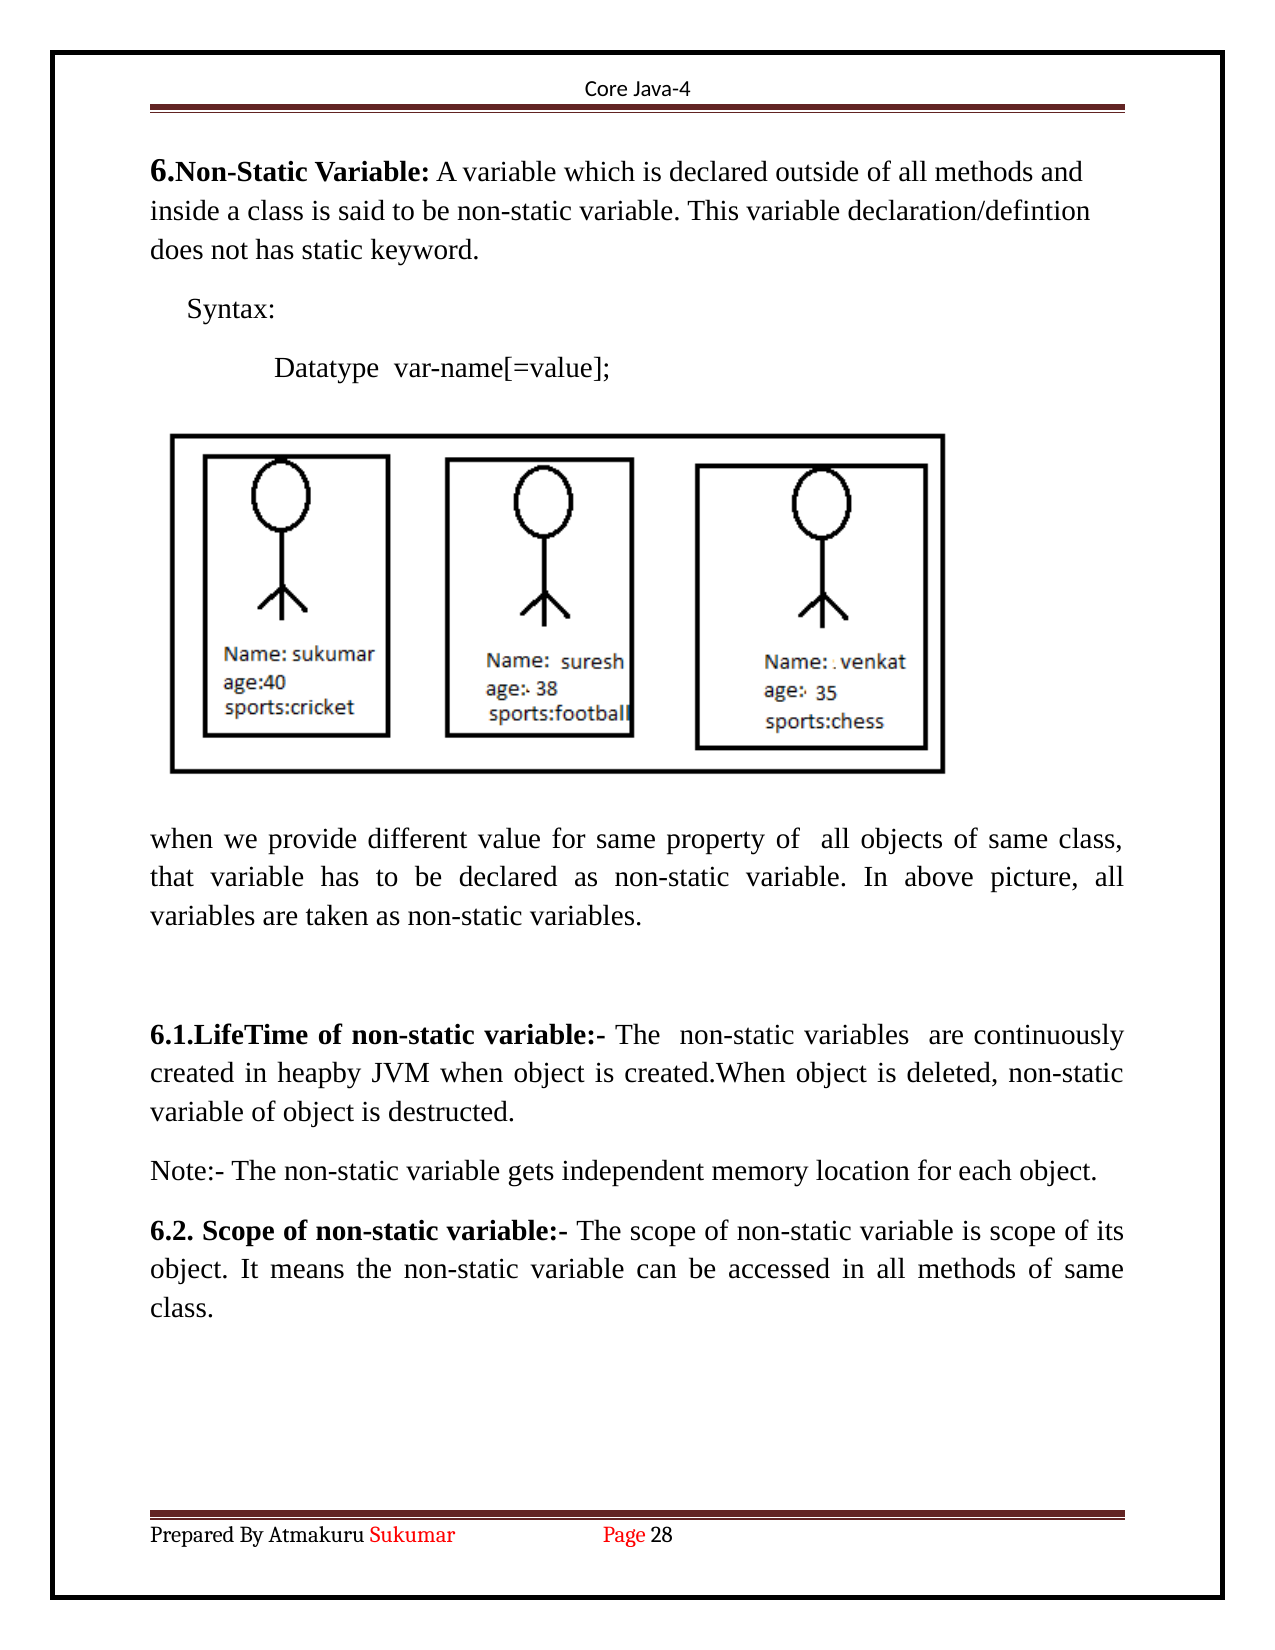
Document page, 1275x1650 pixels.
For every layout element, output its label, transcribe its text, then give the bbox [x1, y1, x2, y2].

text 6.1.LifeTime of non-static variable:- The non-static variables are continuously created in heapby JVM when object is created.When object is deleted, non-static variable of object is destructed. [150, 1017, 1125, 1127]
text Datatype var-name[=value]; [150, 351, 1125, 384]
text 6.Non-Static Variable: A variable which is declared outside of all methods and inside a class is said to be non-static variable. This variable declaration/defintion does not has static keyword. [150, 150, 1125, 265]
text Note:- The non-static variable gets independent memory location for each object. [150, 1153, 1125, 1187]
text 6.2. Scope of non-static variable:- The scope of non-static variable is scope of its object. It means the non-static variable can be accessed in all methods of same class. [150, 1213, 1125, 1323]
text Syntax: [150, 291, 1125, 325]
picture [150, 410, 961, 796]
text when we provide different value for same property of all objects of same class, that variable has to be declared as non-static variable. In above picture, all variables are taken as non-static variables. [150, 821, 1125, 932]
